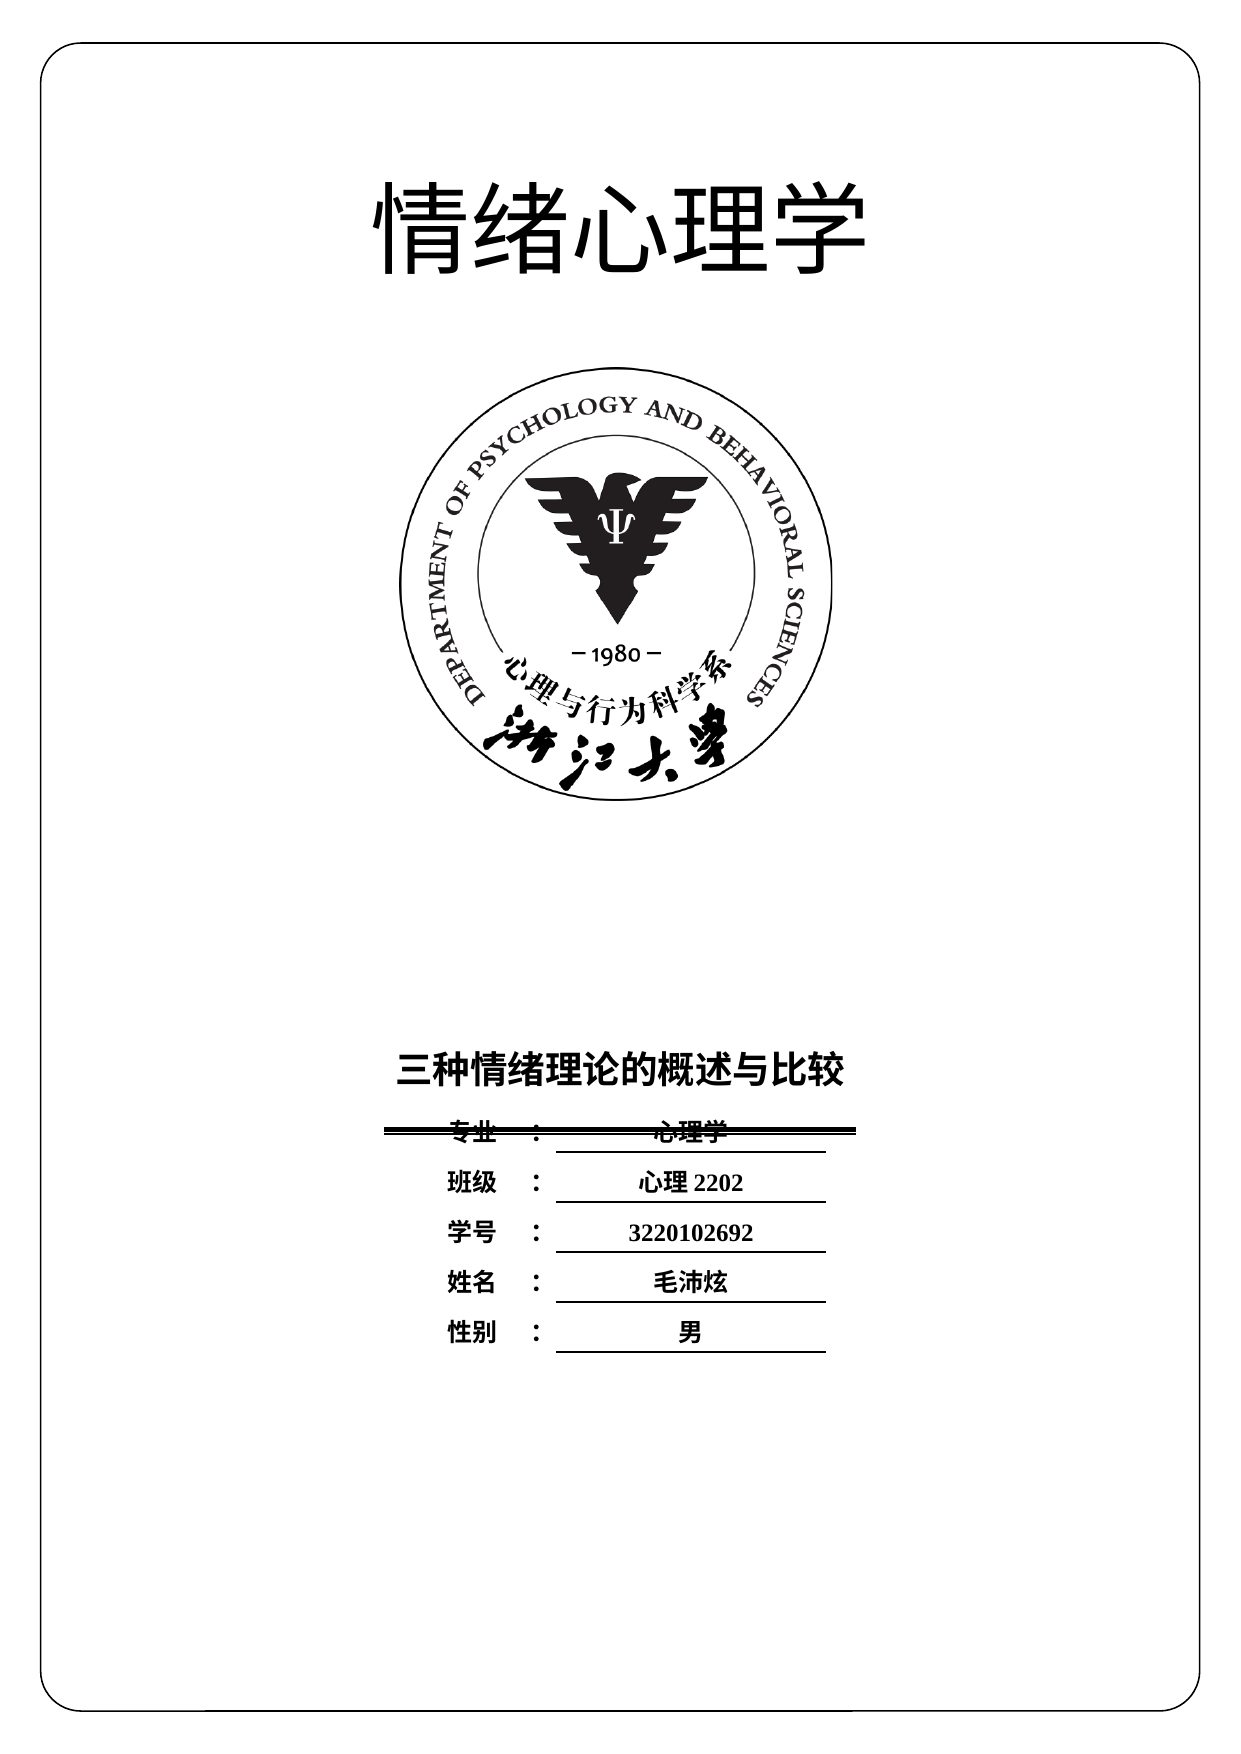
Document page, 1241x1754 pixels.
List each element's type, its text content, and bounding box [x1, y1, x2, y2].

table_cell 班级 [415, 1151, 530, 1201]
table_cell ： [530, 1201, 556, 1251]
table_cell 心理2202 [556, 1153, 826, 1201]
table_cell 毛沛炫 [556, 1253, 826, 1301]
table_header [188, 367, 1044, 811]
table_cell ： [530, 1151, 556, 1201]
table_cell 学号 [415, 1201, 530, 1251]
table_cell 3220102692 [556, 1203, 826, 1251]
picture [399, 367, 833, 801]
table_cell ： [530, 1301, 556, 1351]
table_header 心理学 [556, 1103, 826, 1151]
table_cell ： [530, 1251, 556, 1301]
table_cell 性别 [415, 1301, 530, 1351]
text 情绪心理学 [187, 150, 1053, 295]
table_header 专业 [415, 1103, 530, 1151]
table_cell 姓名 [415, 1251, 530, 1301]
table_header ： [530, 1103, 556, 1151]
table_cell 男 [556, 1303, 826, 1351]
table_header 三种情绪理论的概述与比较 [384, 1008, 856, 1127]
